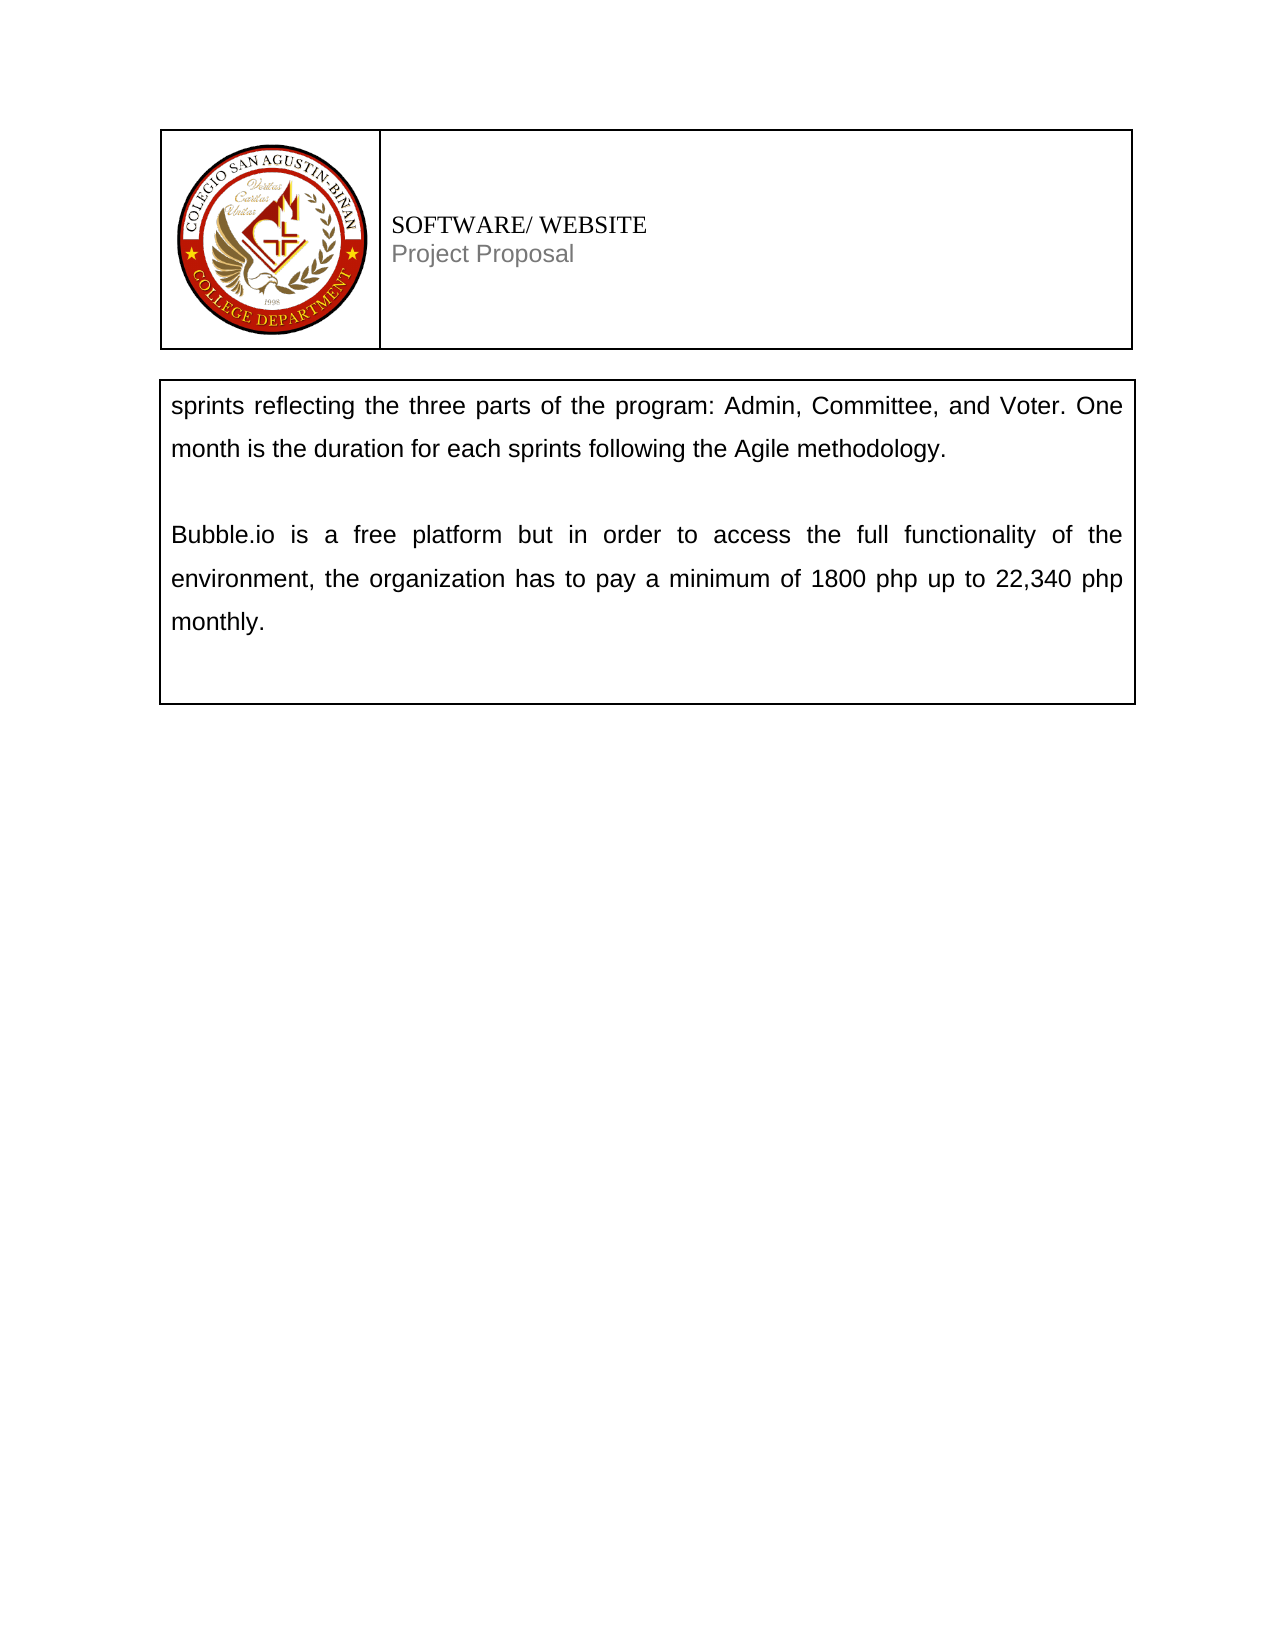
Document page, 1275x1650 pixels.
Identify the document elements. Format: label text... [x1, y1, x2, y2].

picture [172, 141, 369, 338]
